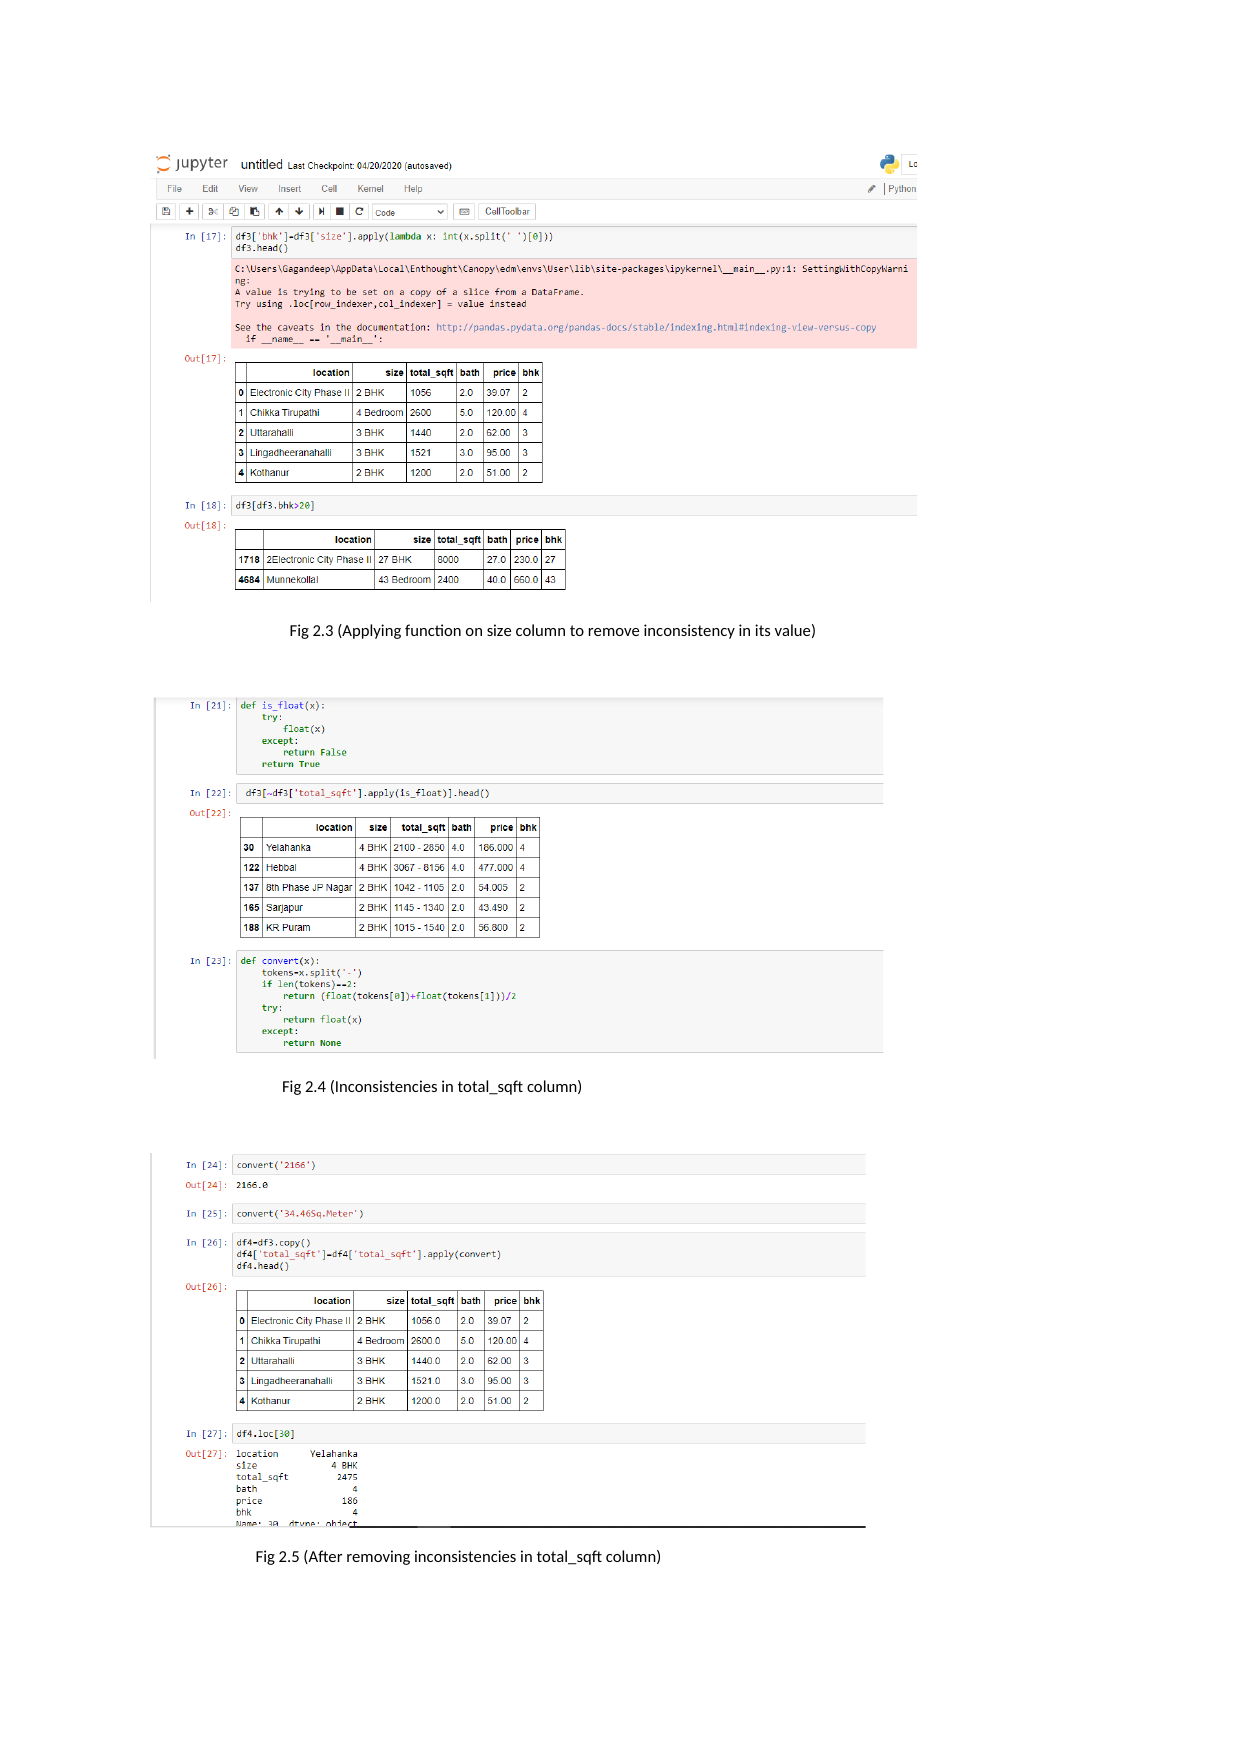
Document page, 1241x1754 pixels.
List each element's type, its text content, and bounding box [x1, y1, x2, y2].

picture [150, 150, 918, 602]
picture [150, 1153, 866, 1528]
picture [153, 697, 884, 1059]
text Fig 2.4 (Inconsistencies in total_sqft column) [150, 1077, 1090, 1097]
text Fig 2.3 (Applying function on size column to remove inconsistency in its value) [150, 620, 1090, 641]
text Fig 2.5 (After removing inconsistencies in total_sqft column) [150, 1546, 1090, 1566]
